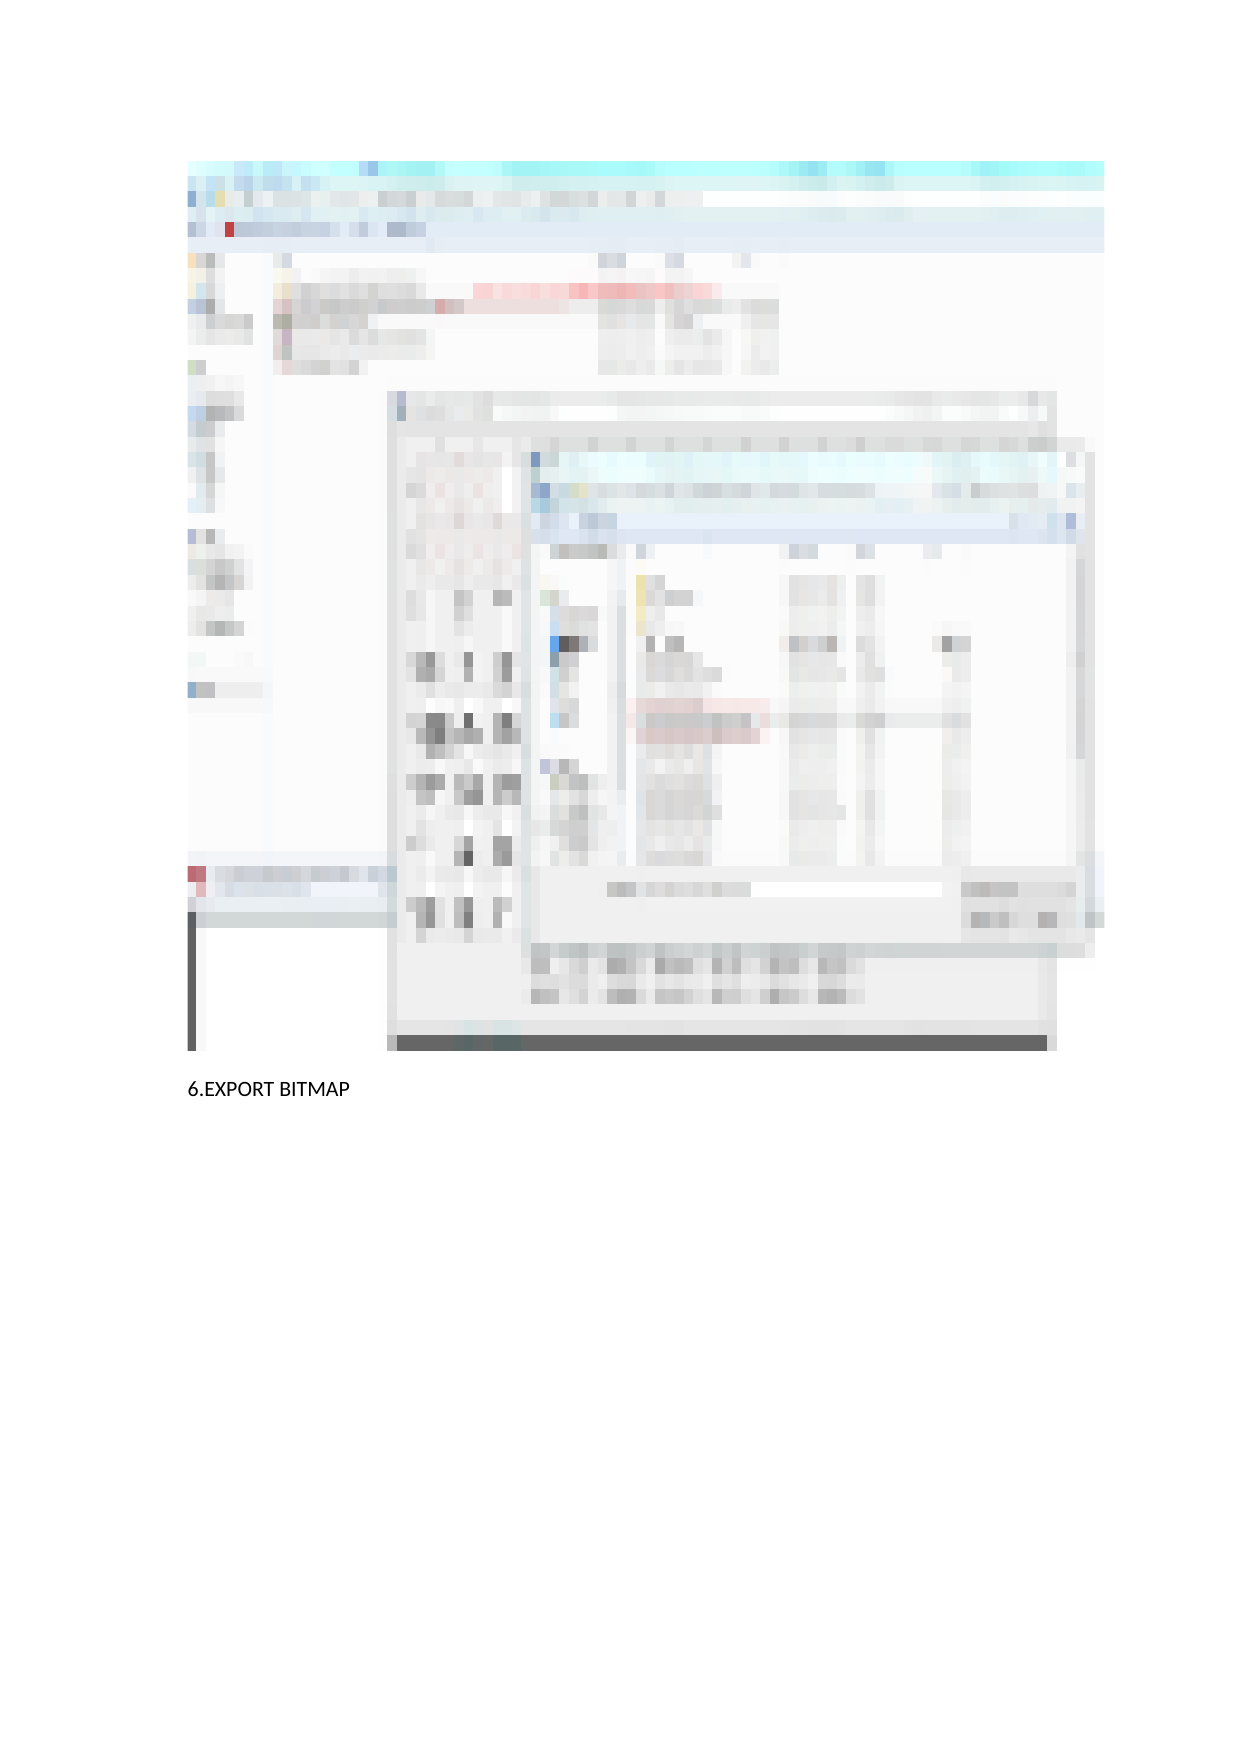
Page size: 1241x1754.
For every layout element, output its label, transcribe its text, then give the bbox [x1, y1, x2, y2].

list 6.EXPORT BITMAP [187, 1072, 1053, 1104]
